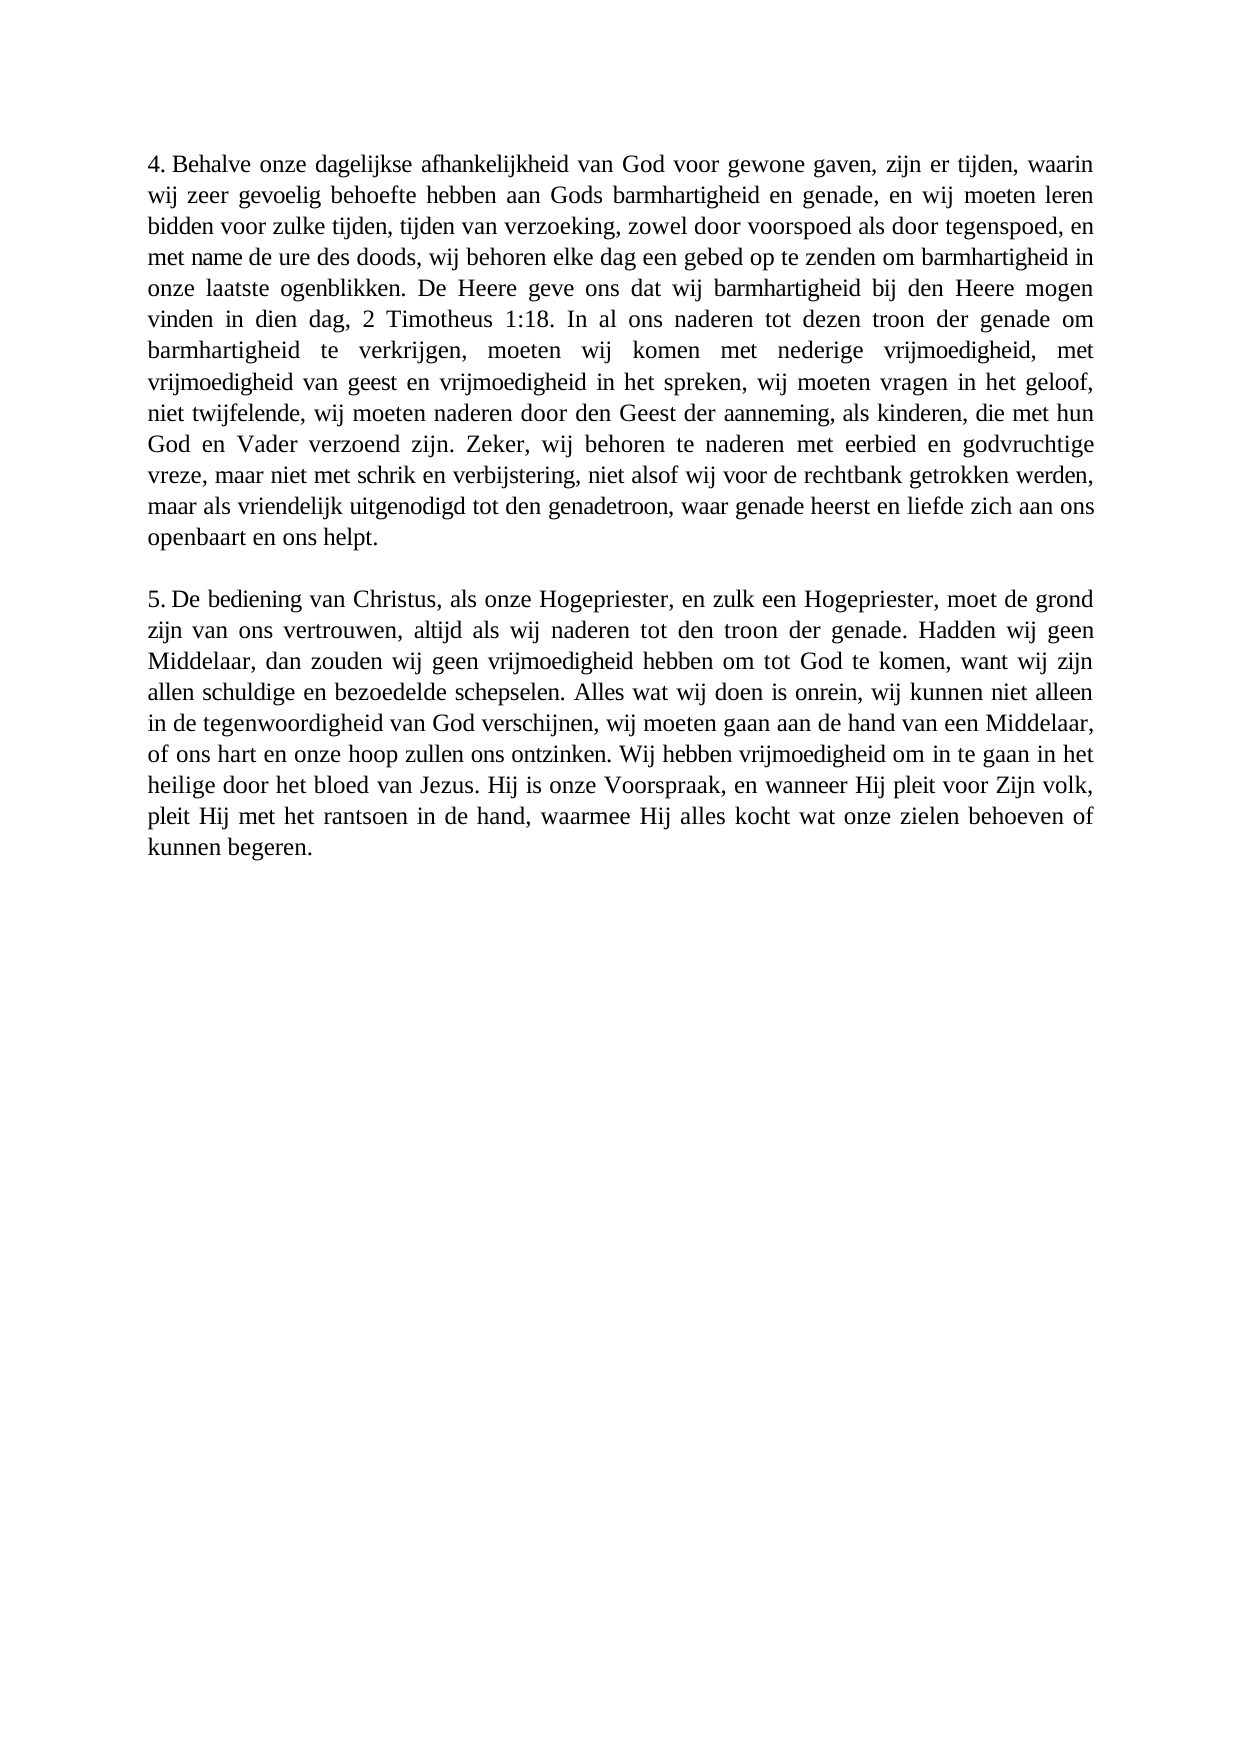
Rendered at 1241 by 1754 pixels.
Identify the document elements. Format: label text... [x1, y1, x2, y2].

list De bediening van Christus, als onze Hogepriester, en zulk een Hogepriester, moet de grond zijn van ons vertrouwen, altijd als wij naderen tot den troon der genade. Hadden wij geen Middelaar, dan zouden wij geen vrijmoedigheid hebben om tot God te komen, want wij zijn allen schuldige en bezoedelde schepselen. Alles wat wij doen is onrein, wij kunnen niet alleen in de tegenwoordigheid van God verschijnen, wij moeten gaan aan de hand van een Middelaar, of ons hart en onze hoop zullen ons ontzinken. Wij hebben vrijmoedigheid om in te gaan in het heilige door het bloed van Jezus. Hij is onze Voorspraak, en wanneer Hij pleit voor Zijn volk, pleit Hij met het rantsoen in de hand, waarmee Hij alles kocht wat onze zielen behoeven of kunnen begeren. [147, 584, 1094, 861]
list Behalve onze dagelijkse afhankelijkheid van God voor gewone gaven, zijn er tijden, waarin wij zeer gevoelig behoefte hebben aan Gods barmhartigheid en genade, en wij moeten leren bidden voor zulke tijden, tijden van verzoeking, zowel door voorspoed als door tegenspoed, en met name de ure des doods, wij behoren elke dag een gebed op te zenden om barmhartigheid in onze laatste ogenblikken. De Heere geve ons dat wij barmhartigheid bij den Heere mogen vinden in dien dag, 2 Timotheus 1:18. In al ons naderen tot dezen troon der genade om barmhartigheid te verkrijgen, moeten wij komen met nederige vrijmoedigheid, met vrijmoedigheid van geest en vrijmoedigheid in het spreken, wij moeten vragen in het geloof, niet twijfelende, wij moeten naderen door den Geest der aanneming, als kinderen, die met hun God en Vader verzoend zijn. Zeker, wij behoren te naderen met eerbied en godvruchtige vreze, maar niet met schrik en verbijstering, niet alsof wij voor de rechtbank getrokken werden, maar als vriendelijk uitgenodigd tot den genadetroon, waar genade heerst en liefde zich aan ons openbaart en ons helpt. [147, 149, 1094, 551]
